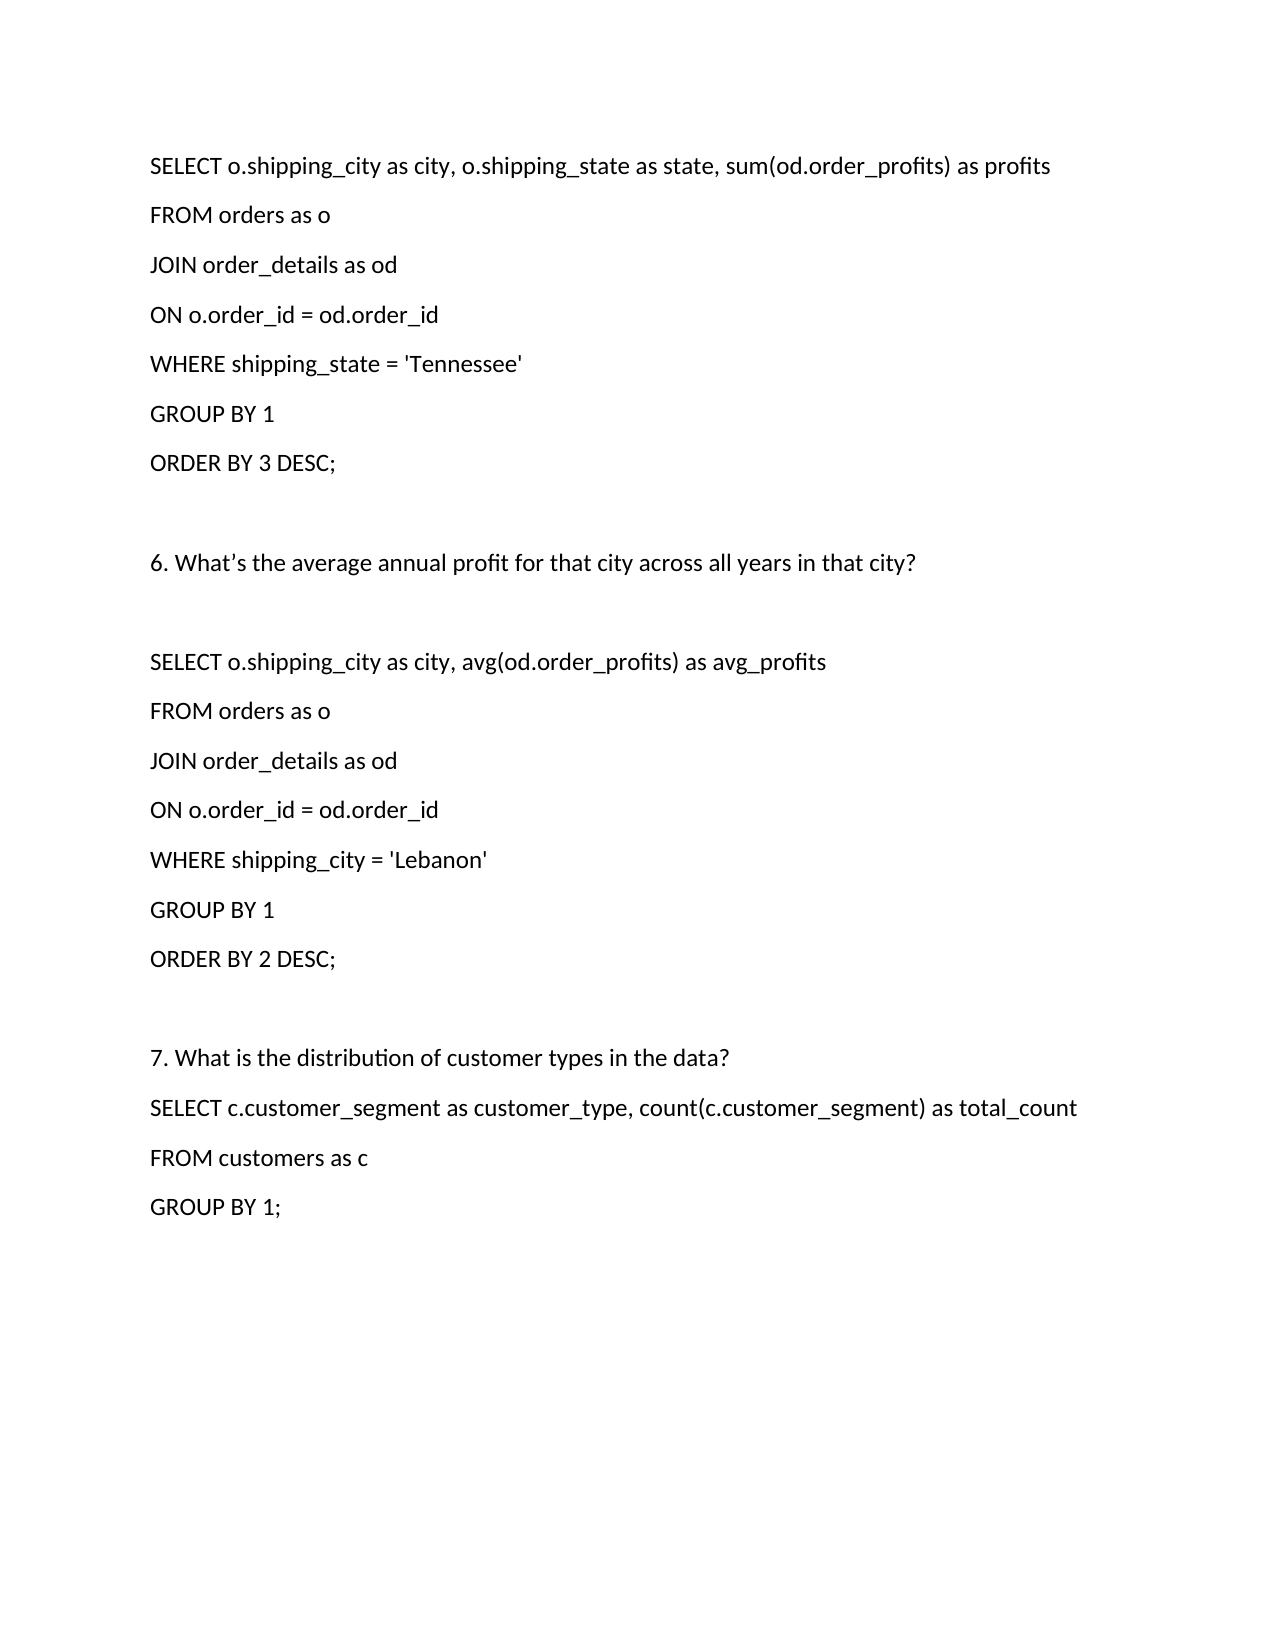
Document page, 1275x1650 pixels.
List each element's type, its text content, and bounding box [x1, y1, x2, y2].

text ORDER BY 2 DESC; [150, 943, 1125, 974]
text GROUP BY 1 [150, 398, 1125, 428]
text JOIN order_details as od [150, 249, 1125, 280]
text JOIN order_details as od [150, 745, 1125, 776]
text 6. What’s the average annual profit for that city across all years in that city? [150, 547, 1125, 577]
text ORDER BY 3 DESC; [150, 447, 1125, 478]
text WHERE shipping_city = 'Lebanon' [150, 844, 1125, 875]
text GROUP BY 1 [150, 894, 1125, 924]
text SELECT c.customer_segment as customer_type, count(c.customer_segment) as total_count [150, 1092, 1125, 1123]
text ON o.order_id = od.order_id [150, 299, 1125, 329]
text SELECT o.shipping_city as city, avg(od.order_profits) as avg_profits [150, 646, 1125, 676]
text 7. What is the distribution of customer types in the data? [150, 1042, 1125, 1073]
text SELECT o.shipping_city as city, o.shipping_state as state, sum(od.order_profits) as profits [150, 150, 1125, 181]
text FROM orders as o [150, 695, 1125, 726]
text FROM orders as o [150, 199, 1125, 230]
text WHERE shipping_state = 'Tennessee' [150, 348, 1125, 379]
text GROUP BY 1; [150, 1191, 1125, 1222]
text ON o.order_id = od.order_id [150, 794, 1125, 825]
text FROM customers as c [150, 1142, 1125, 1172]
